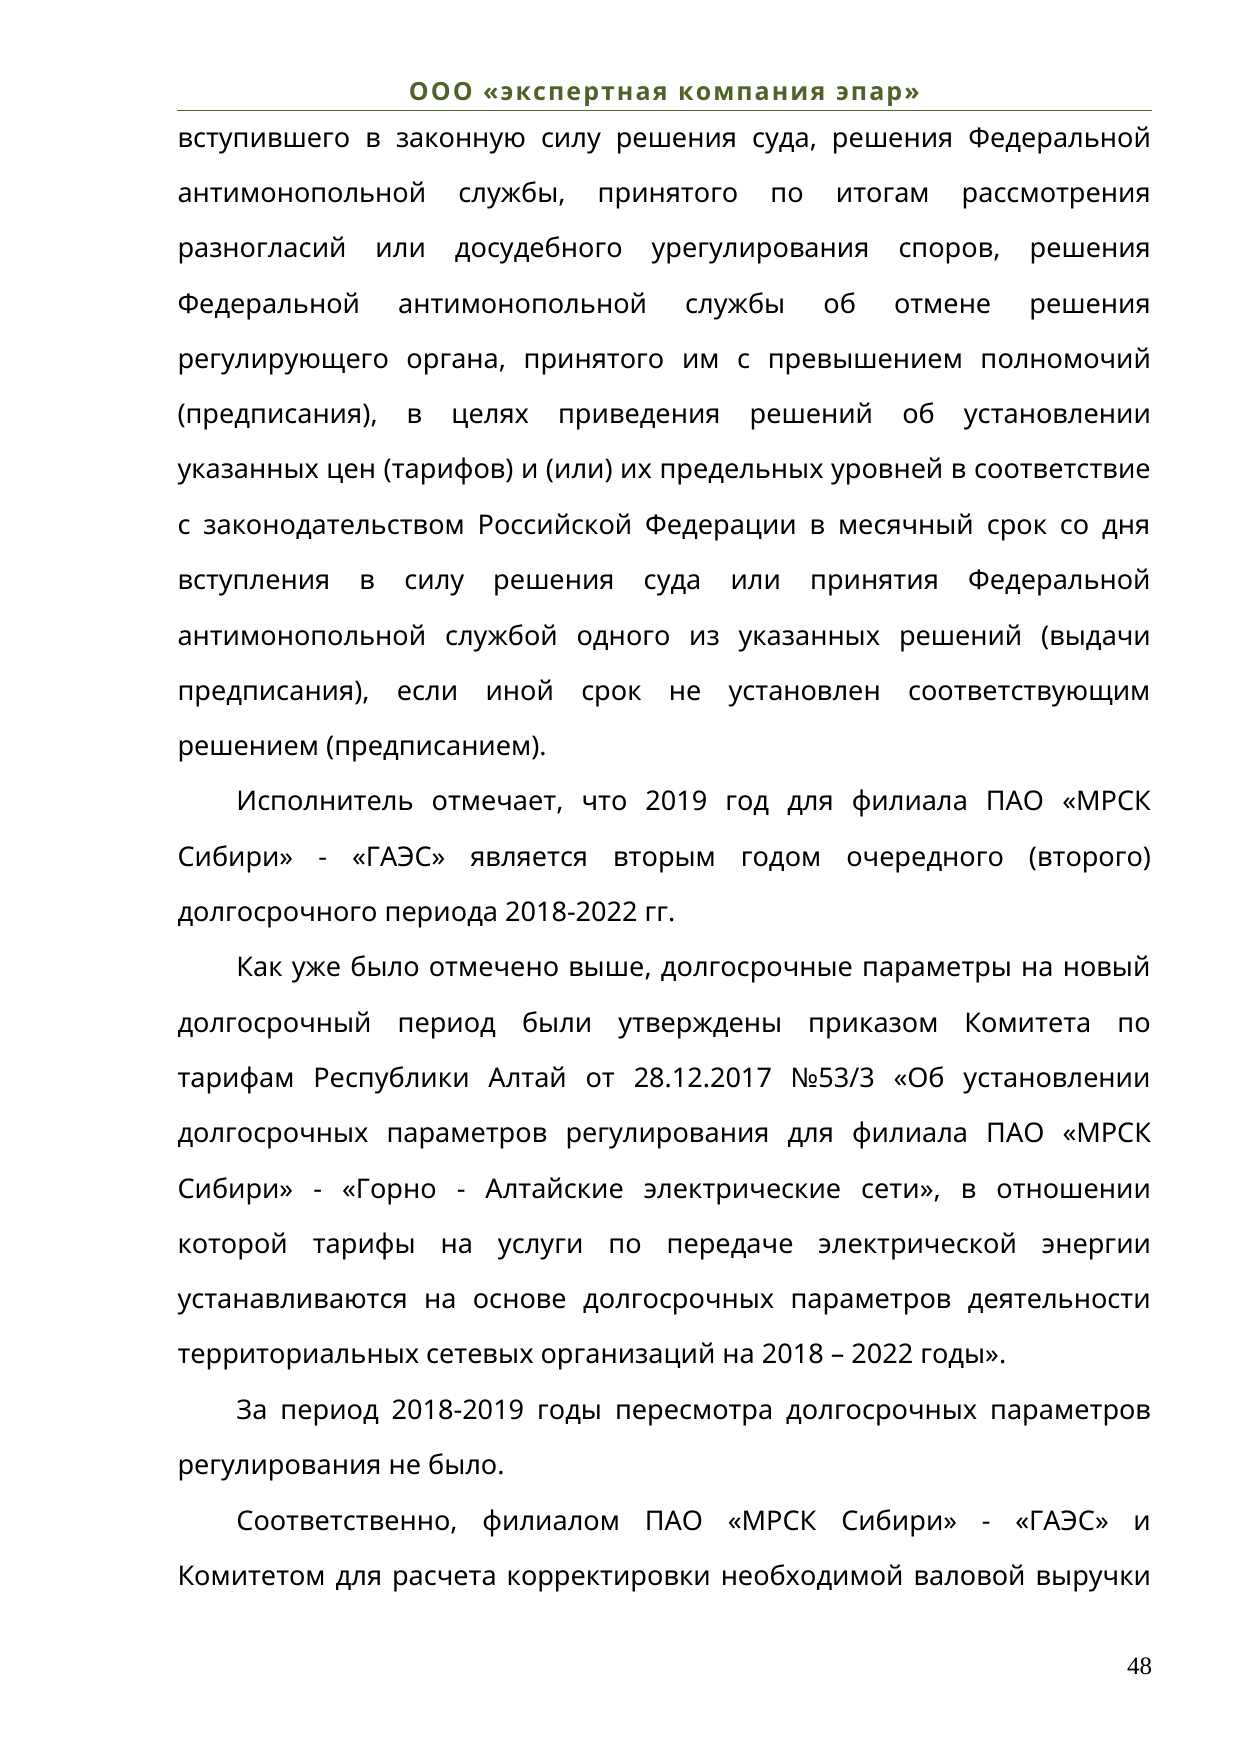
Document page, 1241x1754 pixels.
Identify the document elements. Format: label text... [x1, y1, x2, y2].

text Как уже было отмечено выше, долгосрочные параметры на новый долгосрочный период были утверждены приказом Комитета по тарифам Республики Алтай от 28.12.2017 №53/3 «Об установлении долгосрочных параметров регулирования для филиала ПАО «МРСК Сибири» - «Горно - Алтайские электрические сети», в отношении которой тарифы на услуги по передаче электрической энергии устанавливаются на основе долгосрочных параметров деятельности территориальных сетевых организаций на 2018 – 2022 годы». [177, 948, 1152, 1372]
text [177, 118, 1152, 763]
text Исполнитель отмечает, что 2019 год для филиала ПАО «МРСК Сибири» - «ГАЭС» является вторым годом очередного (второго) долгосрочного периода 2018-2022 гг. [177, 782, 1152, 929]
text За период 2018-2019 годы пересмотра долгосрочных параметров регулирования не было. [177, 1390, 1152, 1482]
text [177, 1501, 1152, 1593]
